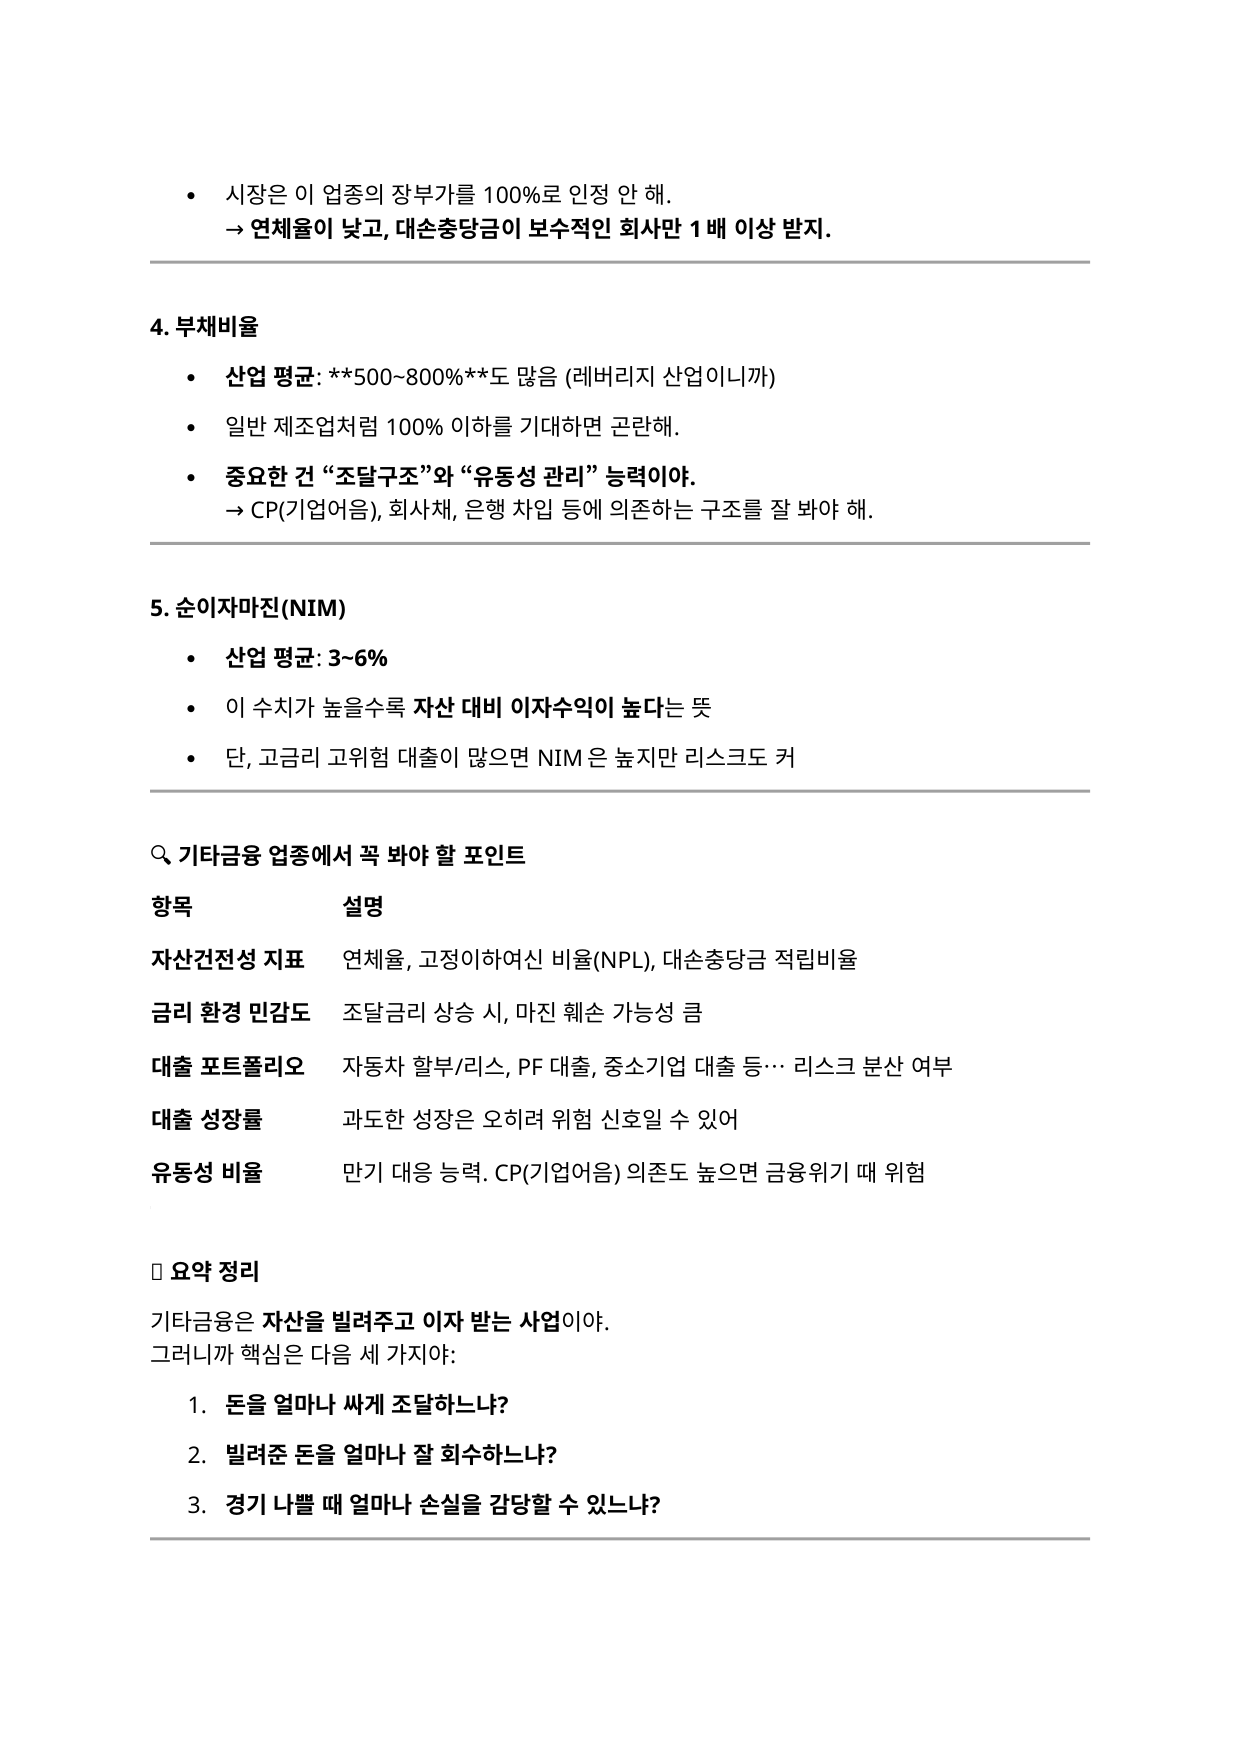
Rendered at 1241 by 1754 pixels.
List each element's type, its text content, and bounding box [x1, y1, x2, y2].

list 시장은 이 업종의 장부가를 100%로 인정 안 해. → 연체율이 낮고, 대손충당금이 보수적인 회사만 1배 이상 받지. [187, 177, 1090, 244]
list 산업 평균: 3~6% [187, 640, 1090, 673]
table_cell 과도한 성장은 오히려 위험 신호일 수 있어 [341, 1100, 1036, 1153]
list 빌려준 돈을 얼마나 잘 회수하느냐? [187, 1437, 1090, 1471]
text 🔍 기타금융 업종에서 꼭 봐야 할 포인트 [150, 837, 1090, 871]
text 5. 순이자마진(NIM) [150, 590, 1090, 623]
table_cell 연체율, 고정이하여신 비율(NPL), 대손충당금 적립비율 [341, 941, 1036, 994]
table_cell 자동차 할부/리스, PF 대출, 중소기업 대출 등… 리스크 분산 여부 [341, 1047, 1036, 1100]
table_cell 금리 환경 민감도 [150, 994, 341, 1047]
table_cell 조달금리 상승 시, 마진 훼손 가능성 큼 [341, 994, 1036, 1047]
table_cell 유동성 비율 [150, 1153, 341, 1206]
table_cell 대출 성장률 [150, 1100, 341, 1153]
list 돈을 얼마나 싸게 조달하느냐? [187, 1387, 1090, 1421]
table_header 항목 [150, 888, 341, 941]
text 📌 요약 정리 [150, 1254, 1090, 1287]
list 이 수치가 높을수록 자산 대비 이자수익이 높다는 뜻 [187, 690, 1090, 723]
table_header 설명 [341, 888, 1036, 941]
list 경기 나쁠 때 얼마나 손실을 감당할 수 있느냐? [187, 1487, 1090, 1521]
list 중요한 건 “조달구조”와 “유동성 관리” 능력이야. → CP(기업어음), 회사채, 은행 차입 등에 의존하는 구조를 잘 봐야 해. [187, 458, 1090, 525]
list 일반 제조업처럼 100% 이하를 기대하면 곤란해. [187, 408, 1090, 442]
list 산업 평균: **500~800%**도 많음 (레버리지 산업이니까) [187, 358, 1090, 392]
text 기타금융은 자산을 빌려주고 이자 받는 사업이야. 그러니까 핵심은 다음 세 가지야: [150, 1304, 1090, 1371]
table_cell 만기 대응 능력. CP(기업어음) 의존도 높으면 금융위기 때 위험 [341, 1153, 1036, 1206]
list 단, 고금리 고위험 대출이 많으면 NIM은 높지만 리스크도 커 [187, 739, 1090, 773]
table_cell 대출 포트폴리오 [150, 1047, 341, 1100]
table_cell 자산건전성 지표 [150, 941, 341, 994]
text 4. 부채비율 [150, 308, 1090, 342]
